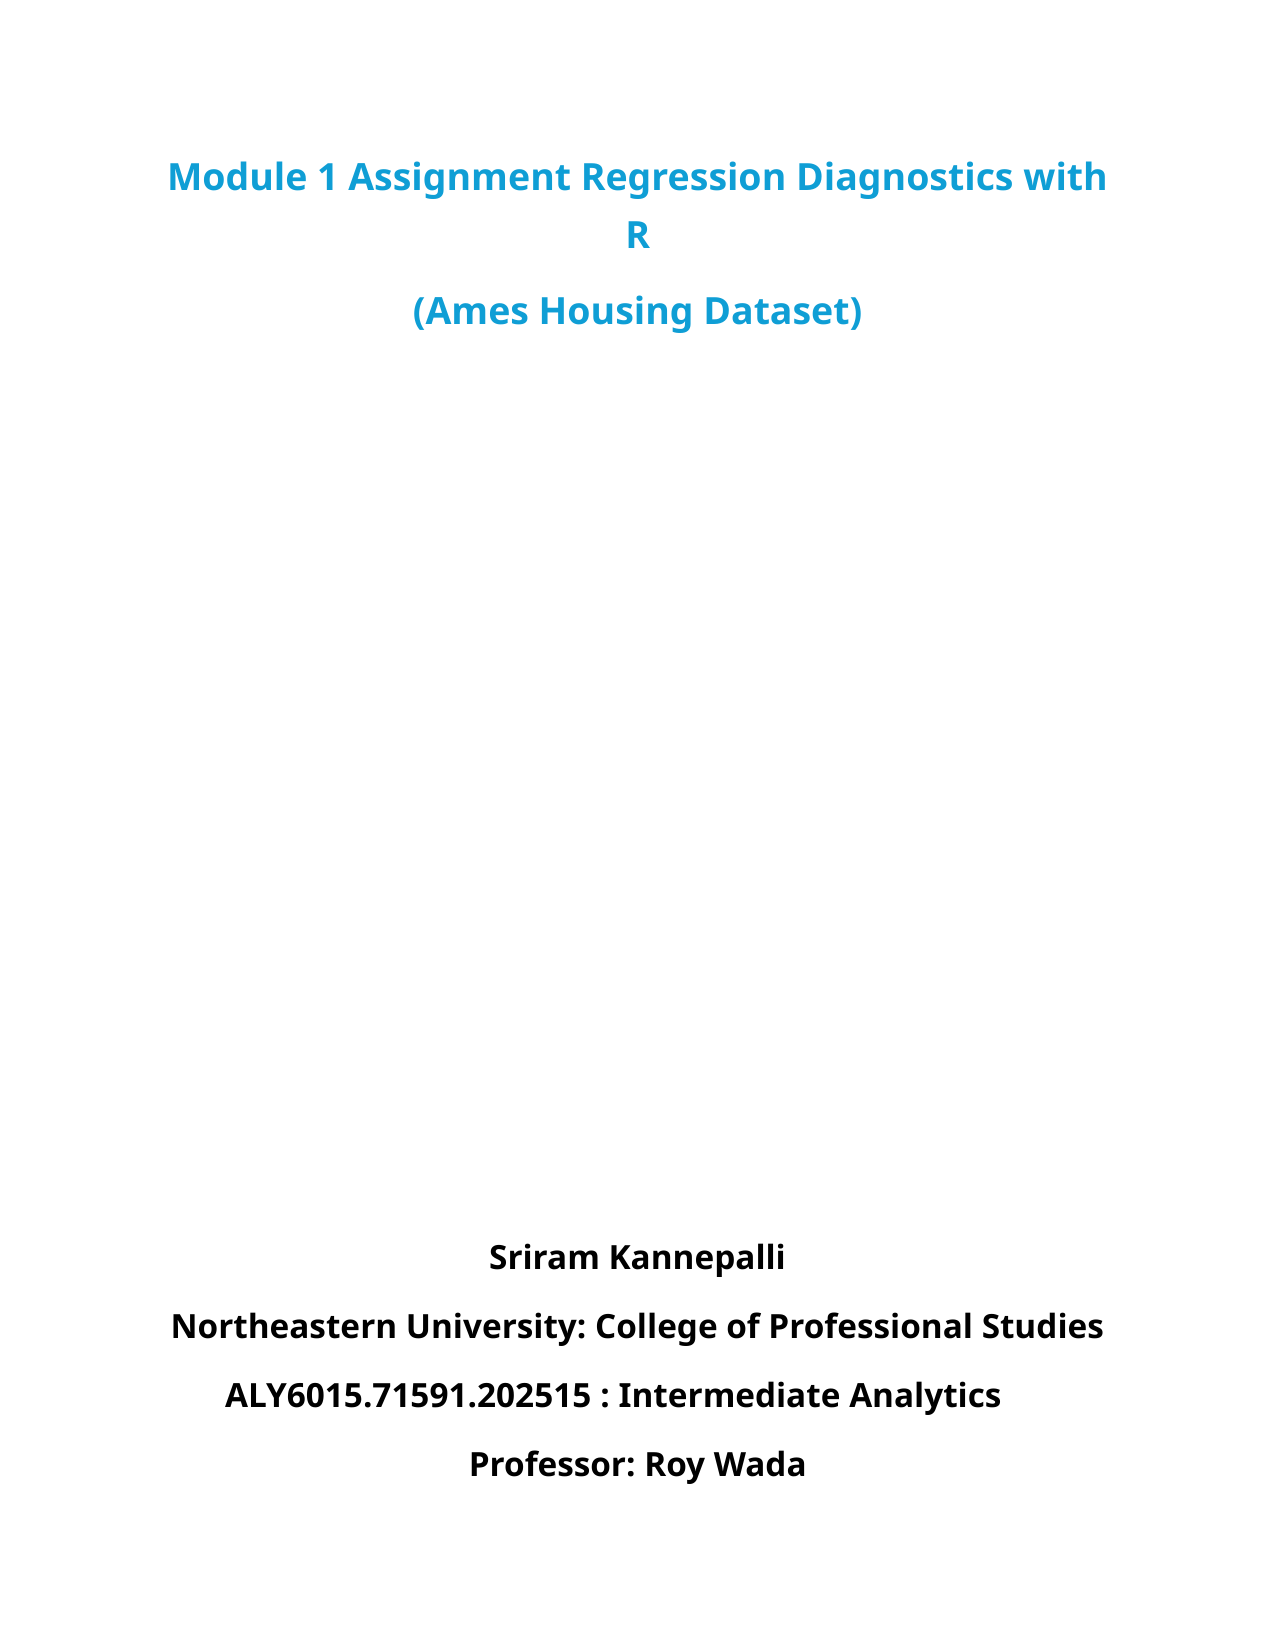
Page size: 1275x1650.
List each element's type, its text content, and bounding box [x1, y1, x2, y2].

text (Ames Housing Dataset) [150, 284, 1125, 335]
text Professor: Roy Wada [150, 1440, 1125, 1486]
text Northeastern University: College of Professional Studies [150, 1303, 1125, 1348]
text ALY6015.71591.202515 : Intermediate Analytics [225, 1372, 1125, 1417]
text Module 1 Assignment Regression Diagnostics with R [150, 150, 1125, 260]
text Sriram Kannepalli [150, 1234, 1125, 1279]
